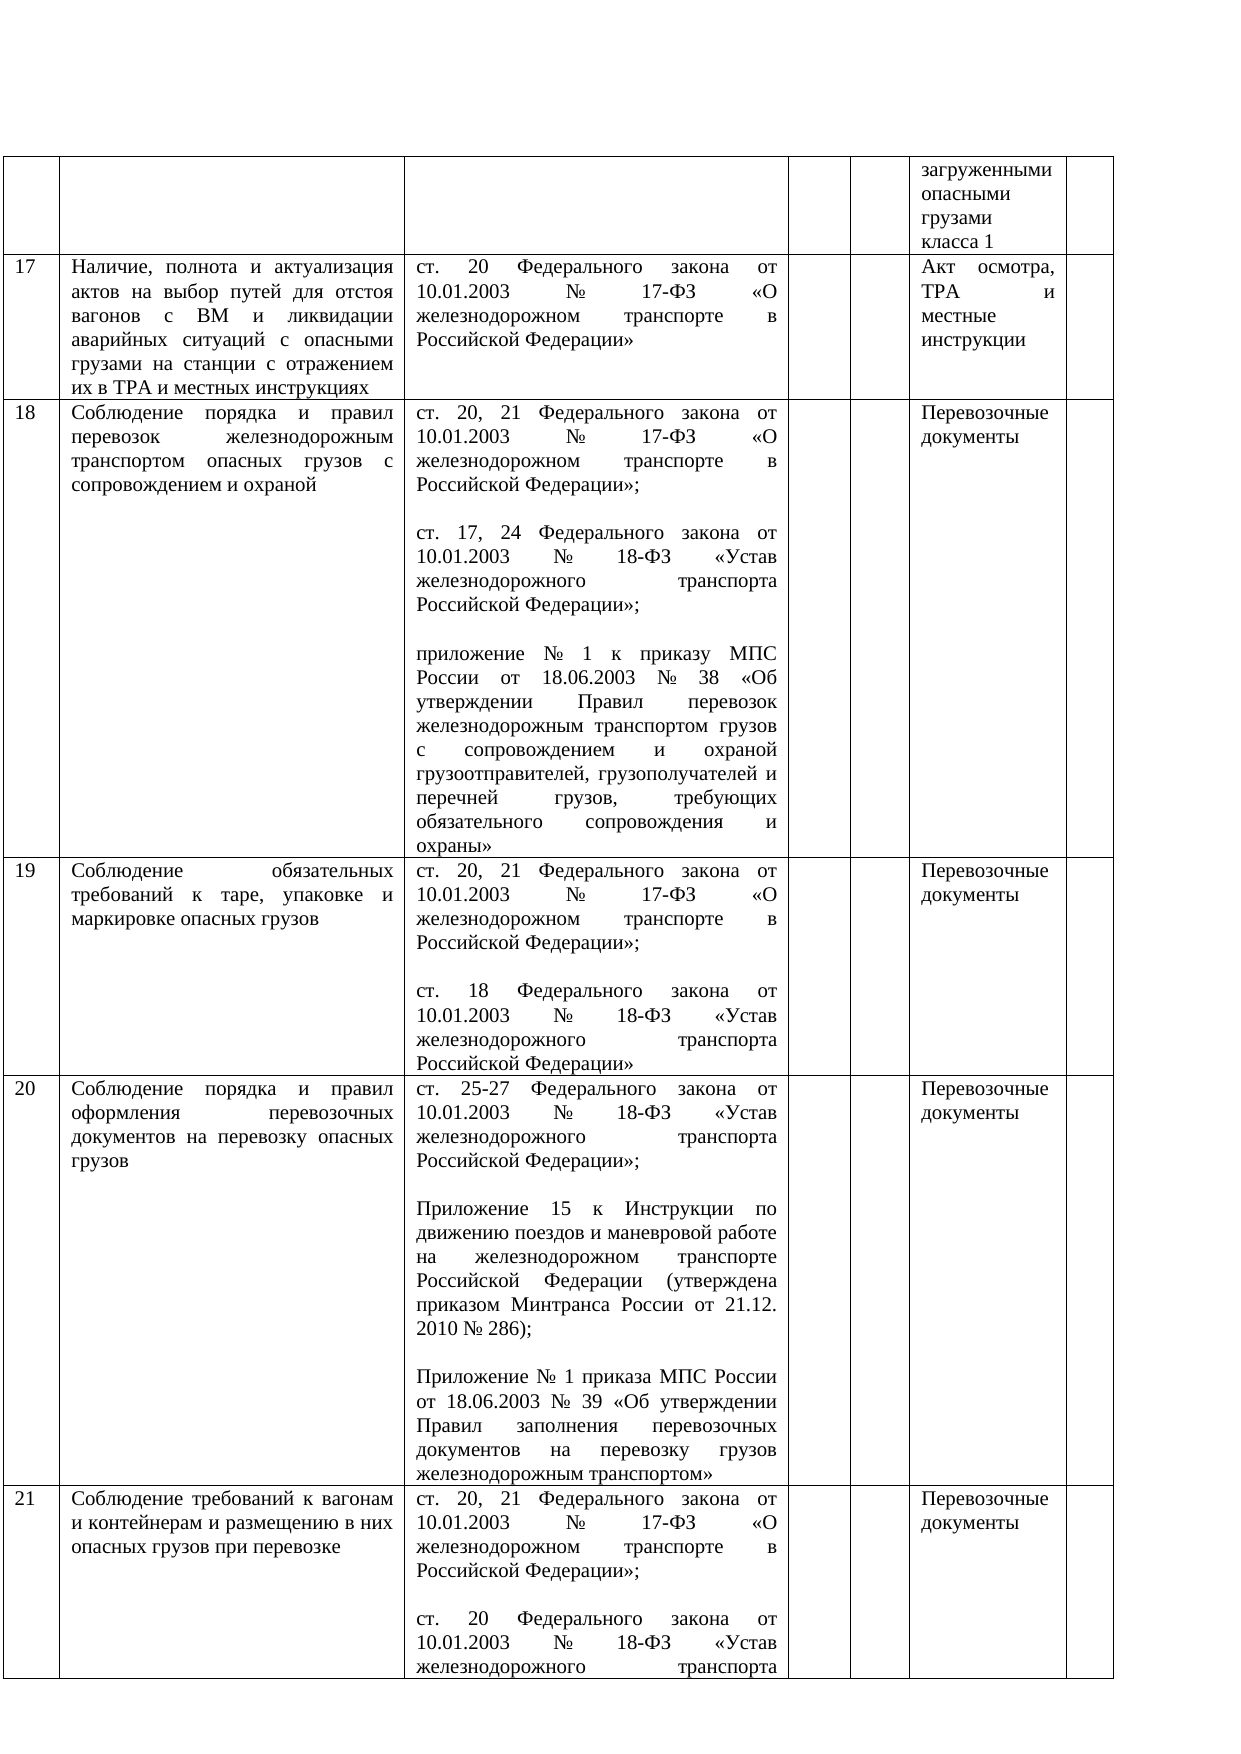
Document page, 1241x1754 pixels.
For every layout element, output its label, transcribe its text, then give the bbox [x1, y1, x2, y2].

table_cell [60, 157, 404, 253]
table_cell Соблюдение порядка и правил перевозок железнодорожным транспортом опасных грузов с сопровождением и охраной [60, 400, 404, 857]
table_cell [1067, 1076, 1113, 1485]
table_cell [789, 255, 850, 399]
table_cell [1067, 400, 1113, 857]
table_cell [789, 157, 850, 253]
table_cell 21 [4, 1486, 59, 1678]
table_cell ст. 20, 21 Федерального закона от 10.01.2003 № 17-ФЗ «О железнодорожном транспорте в Российской Федерации»; ст. 18 Федерального закона от 10.01.2003 № 18-ФЗ «Устав железнодорожного транспорта Российской Федерации» [405, 858, 788, 1075]
table_cell [851, 255, 909, 399]
table_cell 17 [4, 255, 59, 399]
table_cell Перевозочные документы [910, 1076, 1066, 1485]
table_cell Соблюдение обязательных требований к таре, упаковке и маркировке опасных грузов [60, 858, 404, 1075]
table_cell [851, 1486, 909, 1678]
table_cell [1067, 1486, 1113, 1678]
table_cell [1067, 157, 1113, 253]
table_cell [851, 400, 909, 857]
table_cell [789, 1486, 850, 1678]
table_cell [405, 157, 788, 253]
table_cell Соблюдение порядка и правил оформления перевозочных документов на перевозку опасных грузов [60, 1076, 404, 1485]
table_cell ст. 20, 21 Федерального закона от 10.01.2003 № 17-ФЗ «О железнодорожном транспорте в Российской Федерации»; ст. 17, 24 Федерального закона от 10.01.2003 № 18-ФЗ «Устав железнодорожного транспорта Российской Федерации»; приложение № 1 к приказу МПС России от 18.06.2003 № 38 «Об утверждении Правил перевозок железнодорожным транспортом грузов с сопровождением и охраной грузоотправителей, грузополучателей и перечней грузов, требующих обязательного сопровождения и охраны» [405, 400, 788, 857]
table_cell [910, 1486, 1066, 1678]
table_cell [405, 1486, 788, 1678]
table_cell Наличие, полнота и актуализация актов на выбор путей для отстоя вагонов с ВМ и ликвидации аварийных ситуаций с опасными грузами на станции с отражением их в ТРА и местных инструкциях [60, 255, 404, 399]
table_cell [789, 858, 850, 1075]
table_cell Перевозочные документы [910, 858, 1066, 1075]
table_cell 16 [4, 157, 59, 253]
table_cell ст. 20 Федерального закона от 10.01.2003 № 17-ФЗ «О железнодорожном транспорте в Российской Федерации» [405, 255, 788, 399]
table_cell [851, 1076, 909, 1485]
table_cell [789, 400, 850, 857]
table_cell 20 [4, 1076, 59, 1485]
table_cell Перевозочные документы [910, 400, 1066, 857]
table_cell [1067, 255, 1113, 399]
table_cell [60, 1486, 404, 1678]
table_cell [851, 858, 909, 1075]
table_cell 18 [4, 400, 59, 857]
table_cell [1067, 858, 1113, 1075]
table_cell Акт осмотра, ТРА и местные инструкции [910, 255, 1066, 399]
table_cell 19 [4, 858, 59, 1075]
table_cell [851, 157, 909, 253]
table_cell ст. 25-27 Федерального закона от 10.01.2003 № 18-ФЗ «Устав железнодорожного транспорта Российской Федерации»; Приложение 15 к Инструкции по движению поездов и маневровой работе на железнодорожном транспорте Российской Федерации (утверждена приказом Минтранса России от 21.12. 2010 № 286); Приложение № 1 приказа МПС России от 18.06.2003 № 39 «Об утверждении Правил заполнения перевозочных документов на перевозку грузов железнодорожным транспортом» [405, 1076, 788, 1485]
table_cell [789, 1076, 850, 1485]
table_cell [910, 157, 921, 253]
